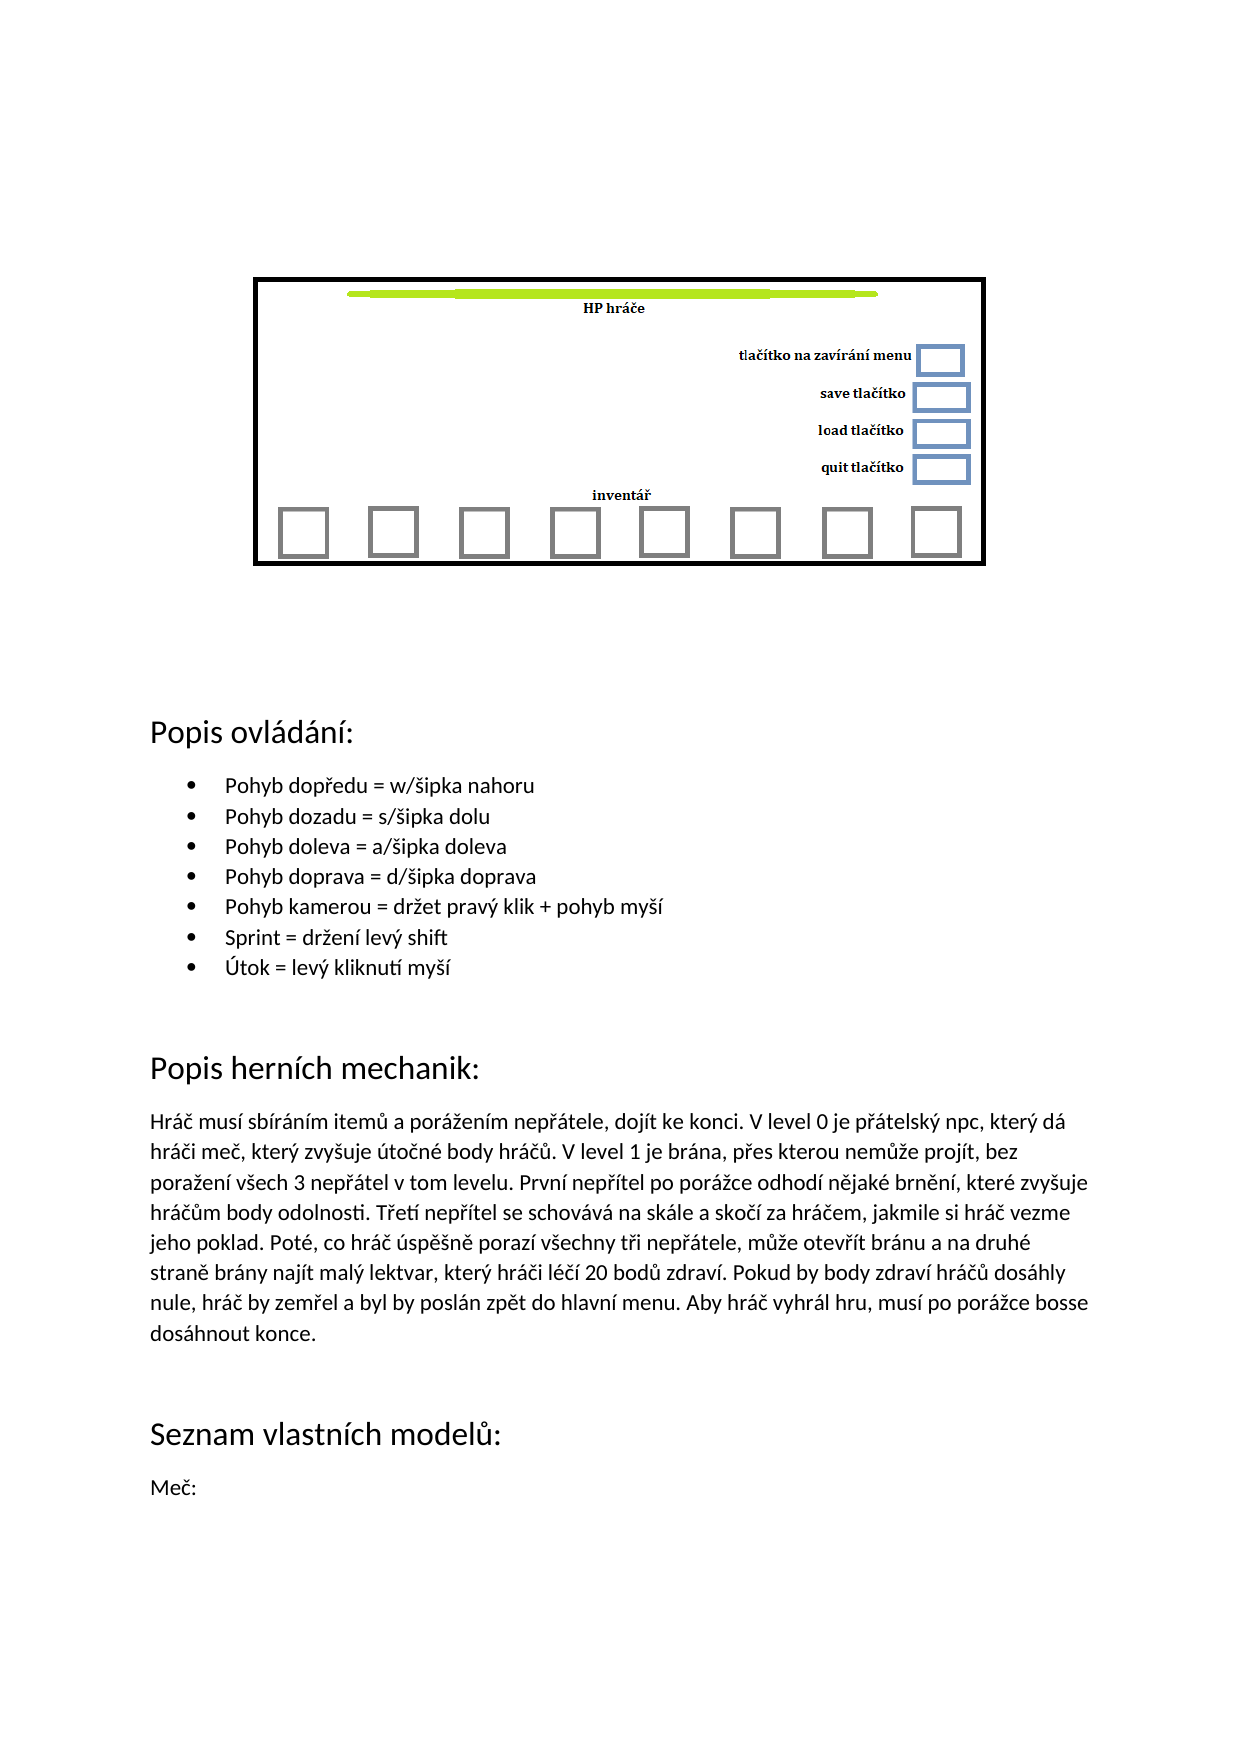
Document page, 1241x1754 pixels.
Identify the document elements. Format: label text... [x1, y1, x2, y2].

text Meč: [150, 1473, 1090, 1501]
list Pohyb doleva = a/šipka doleva [187, 832, 1090, 860]
list Pohyb kamerou = držet pravý klik + pohyb myší [187, 892, 1090, 921]
list Útok = levý kliknutí myší [187, 953, 1090, 981]
list Pohyb dozadu = s/šipka dolu [187, 802, 1090, 830]
text Hráč musí sbíráním itemů a porážením nepřátele, dojít ke konci. V level 0 je přátelský npc, který dá hráči meč, který zvyšuje útočné body hráčů. V level 1 je brána, přes kterou nemůže projít, bez poražení všech 3 nepřátel v tom levelu. První nepřítel po porážce odhodí nějaké brnění, které zvyšuje hráčům body odolnosti. Třetí nepřítel se schovává na skále a skočí za hráčem, jakmile si hráč vezme jeho poklad. Poté, co hráč úspěšně porazí všechny tři nepřátele, může otevřít bránu a na druhé straně brány najít malý lektvar, který hráči léčí 20 bodů zdraví. Pokud by body zdraví hráčů dosáhly nule, hráč by zemřel a byl by poslán zpět do hlavní menu. Aby hráč vyhrál hru, musí po porážce bosse dosáhnout konce. [150, 1107, 1090, 1347]
list Pohyb dopředu = w/šipka nahoru [187, 772, 1090, 800]
list Pohyb doprava = d/šipka doprava [187, 862, 1090, 890]
text Seznam vlastních modelů: [150, 1412, 1090, 1453]
text Popis ovládání: [150, 711, 1090, 752]
text Popis herních mechanik: [150, 1047, 1090, 1087]
list Sprint = držení levý shift [187, 923, 1090, 951]
